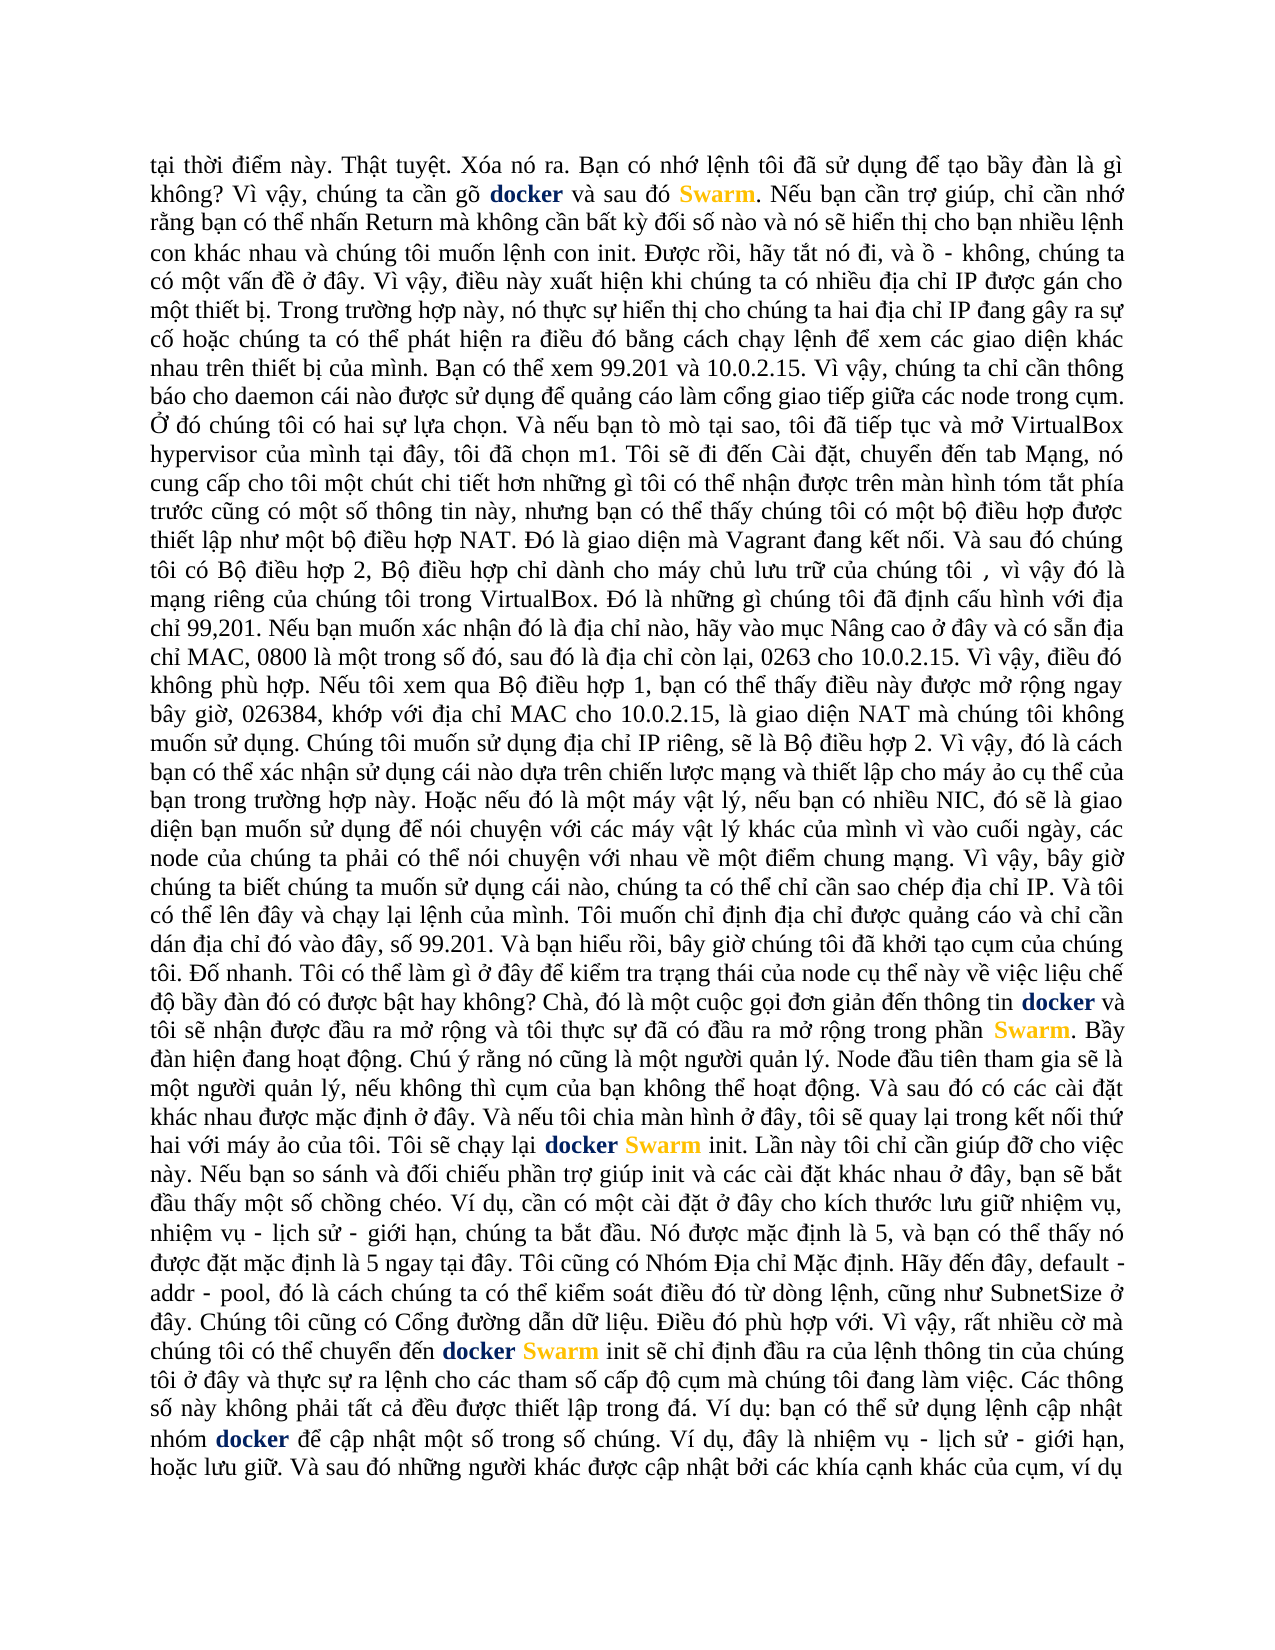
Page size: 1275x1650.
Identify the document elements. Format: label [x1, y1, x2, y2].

text [150, 150, 1125, 1481]
